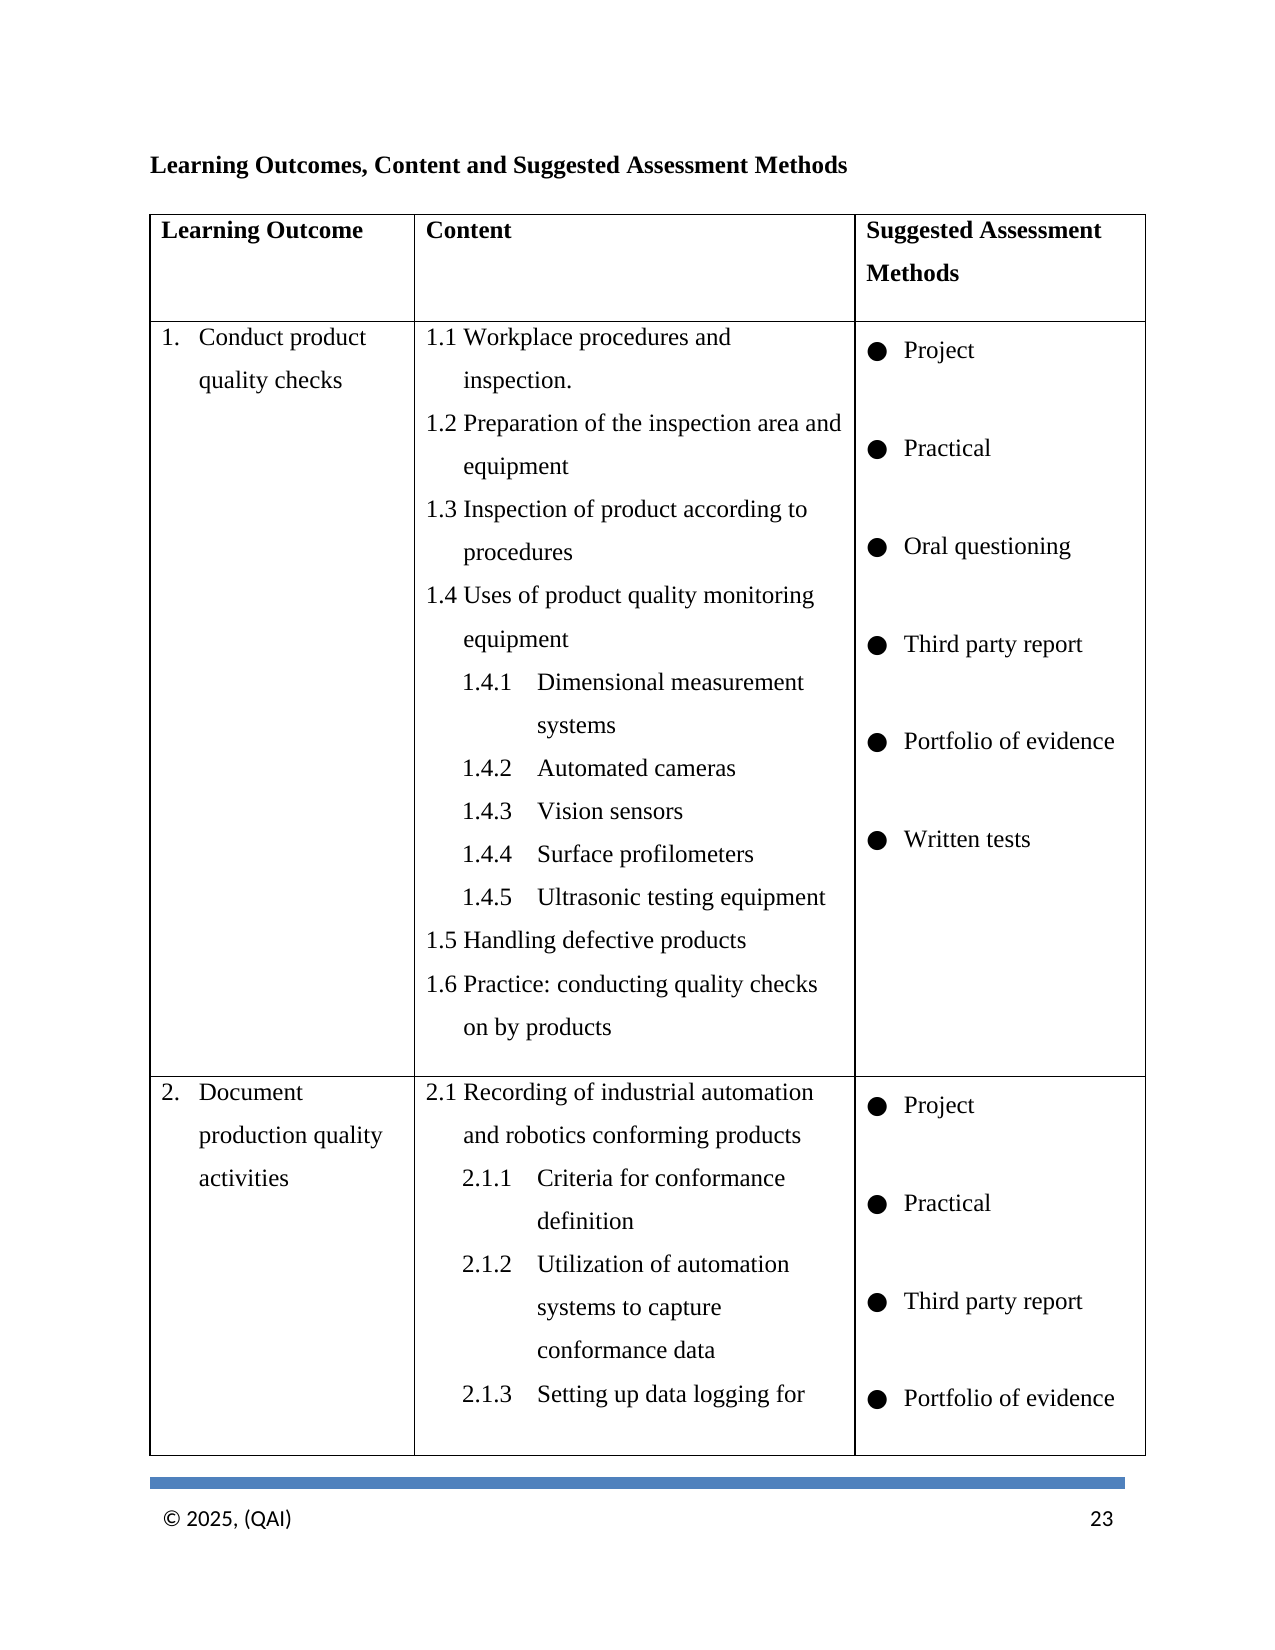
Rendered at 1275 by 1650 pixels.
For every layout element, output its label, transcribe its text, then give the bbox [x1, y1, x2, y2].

table_header Content [415, 215, 854, 321]
table_cell Conduct product quality checks [151, 322, 414, 1076]
table_header Learning Outcome [151, 215, 414, 321]
table_header Suggested Assessment Methods [856, 215, 1145, 321]
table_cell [415, 1077, 854, 1455]
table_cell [856, 1077, 1145, 1455]
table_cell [151, 1077, 414, 1455]
text Learning Outcomes, Content and Suggested Assessment Methods [150, 150, 1125, 179]
table_cell Workplace procedures and inspection. Preparation of the inspection area and equipment Inspection of product according to procedures Uses of product quality monitoring equipment Dimensional measurement systems Automated cameras Vision sensors Surface profilometers Ultrasonic testing equipment Handling defective products Practice: conducting quality checks on by products [415, 322, 854, 1076]
table_cell Project Practical Oral questioning Third party report Portfolio of evidence Written tests [856, 322, 1145, 1076]
